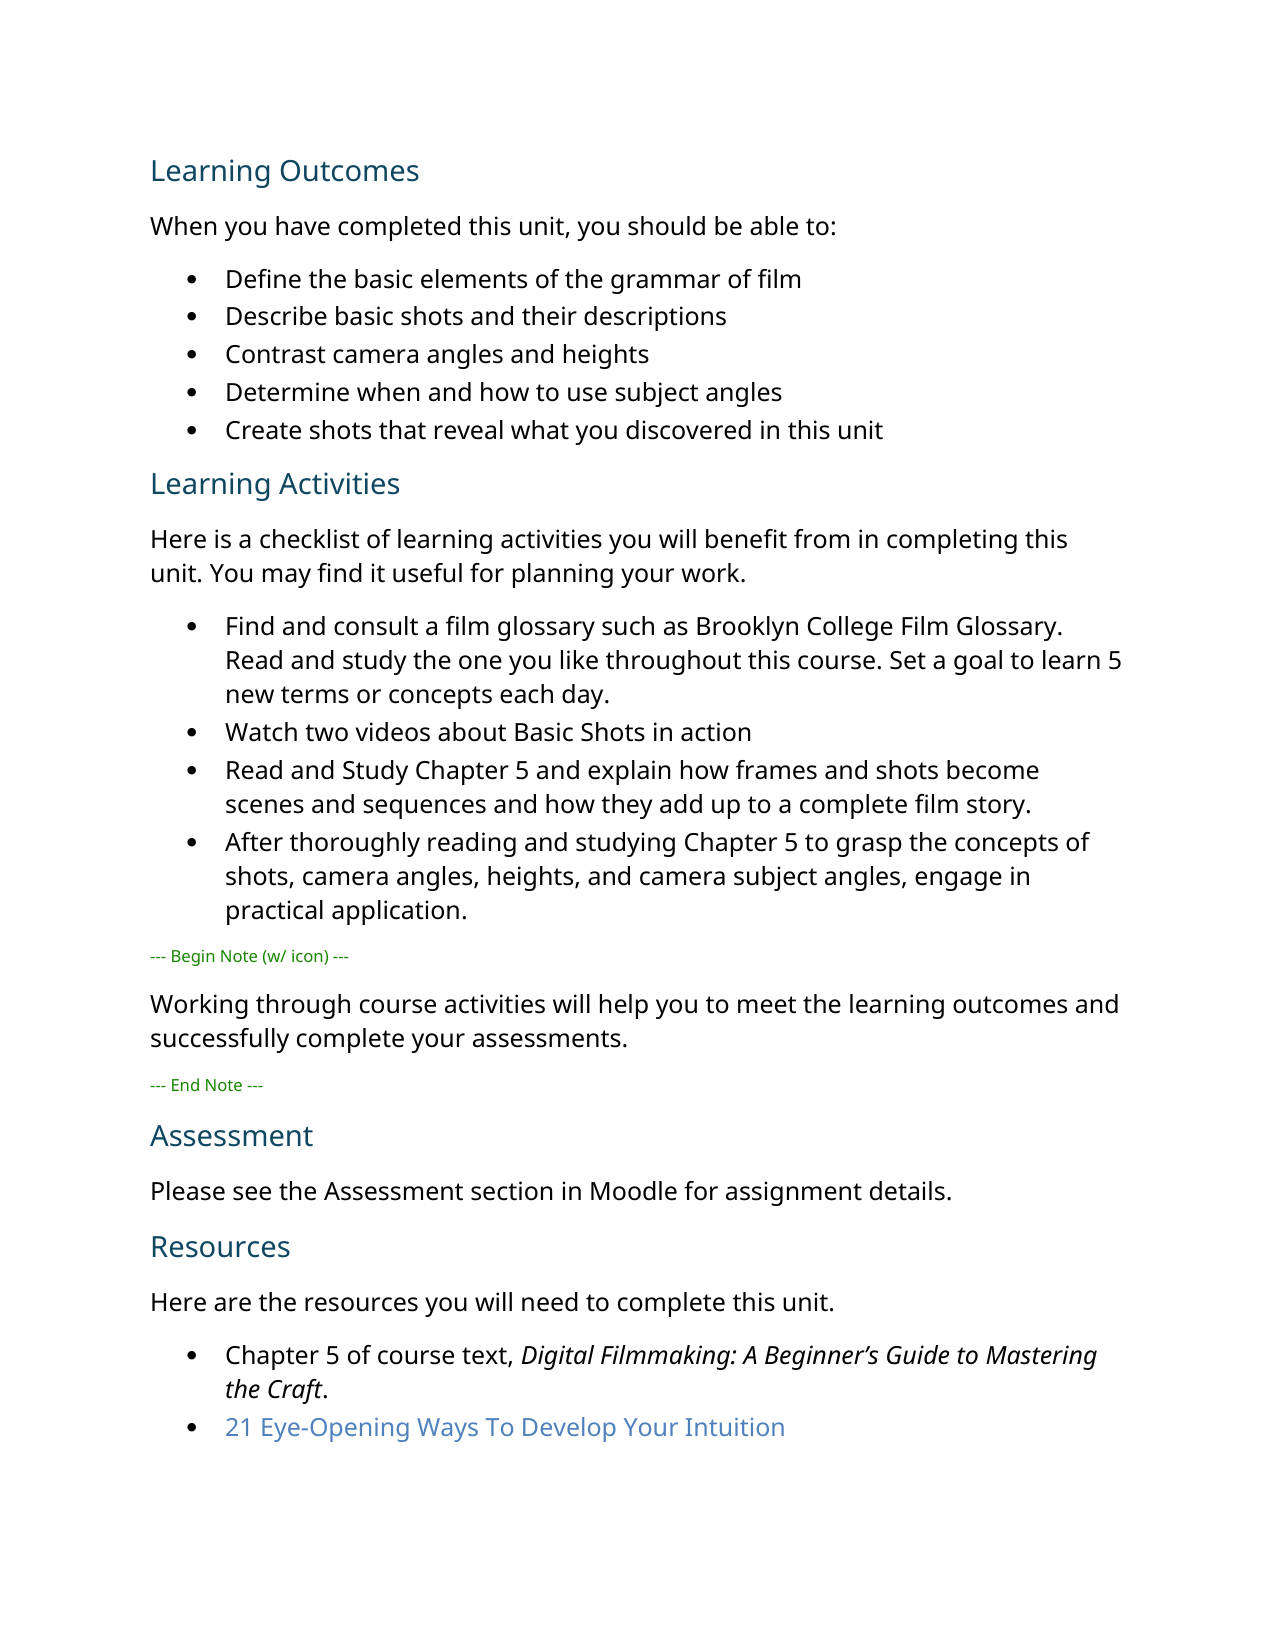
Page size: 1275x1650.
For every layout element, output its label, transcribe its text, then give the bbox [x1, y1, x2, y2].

subtitle Resources [150, 1226, 1125, 1266]
list Define the basic elements of the grammar of film [187, 261, 1125, 295]
text Working through course activities will help you to meet the learning outcomes and successfully complete your assessments. [150, 987, 1125, 1055]
list Determine when and how to use subject angles [187, 375, 1125, 409]
list Read and Study Chapter 5 and explain how frames and shots become scenes and sequences and how they add up to a complete film story. [187, 752, 1125, 820]
text Here are the resources you will need to complete this unit. [150, 1284, 1125, 1319]
text --- End Note --- [150, 1073, 1125, 1096]
text Here is a checklist of learning activities you will benefit from in completing this unit. You may find it useful for planning your work. [150, 522, 1125, 590]
subtitle Learning Activities [150, 463, 1125, 503]
text Please see the Assessment section in Moodle for assignment details. [150, 1173, 1125, 1207]
list After thoroughly reading and studying Chapter 5 to grasp the concepts of shots, camera angles, heights, and camera subject angles, engage in practical application. [187, 824, 1125, 926]
list Find and consult a film glossary such as Brooklyn College Film Glossary. Read and study the one you like throughout this course. Set a goal to learn 5 new terms or concepts each day. [187, 608, 1125, 711]
list Create shots that reveal what you discovered in this unit [187, 412, 1125, 447]
text When you have completed this unit, you should be able to: [150, 208, 1125, 242]
subtitle Assessment [150, 1115, 1125, 1154]
list 21 Eye-Opening Ways To Develop Your Intuition [187, 1409, 1125, 1443]
list Describe basic shots and their descriptions [187, 299, 1125, 333]
list Watch two videos about Basic Shots in action [187, 714, 1125, 748]
text --- Begin Note (w/ icon) --- [150, 945, 1125, 968]
list Contrast camera angles and heights [187, 337, 1125, 371]
list Chapter 5 of course text, Digital Filmmaking: A Beginner’s Guide to Mastering the Craft. [187, 1337, 1125, 1406]
subtitle Learning Outcomes [150, 150, 1125, 190]
